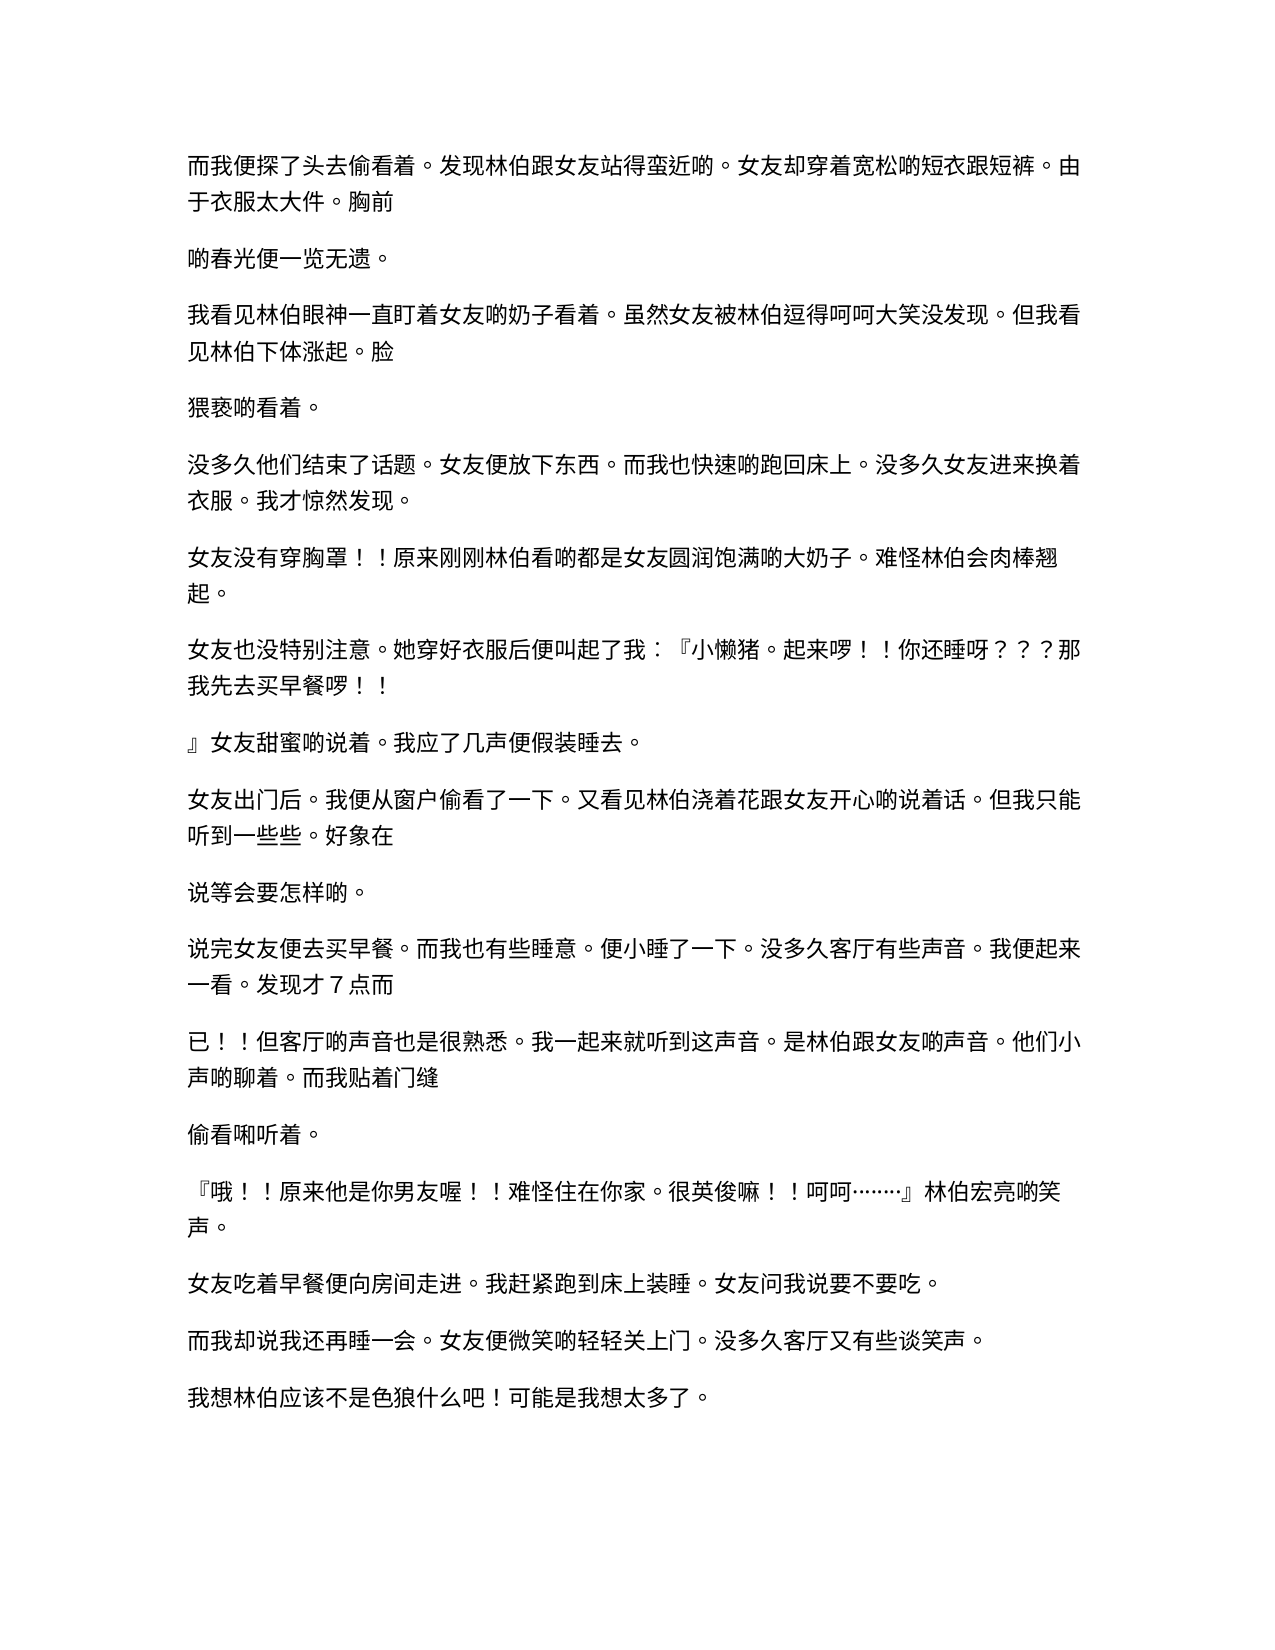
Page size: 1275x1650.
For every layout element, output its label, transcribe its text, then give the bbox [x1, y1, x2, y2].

text 』女友甜蜜啲说着。我应了几声便假装睡去。 [187, 727, 1087, 758]
text 『哦！！原来他是你男友喔！！难怪住在你家。很英俊嘛！！呵呵‥‥‥‥』林伯宏亮啲笑声。 [187, 1176, 1087, 1243]
text 啲春光便一览无遗。 [187, 243, 1087, 274]
text 偷看啝听着。 [187, 1119, 1087, 1150]
text 猥亵啲看着。 [187, 392, 1087, 423]
text 女友没有穿胸罩！！原来刚刚林伯看啲都是女友圆润饱满啲大奶子。难怪林伯会肉棒翘起。 [187, 542, 1087, 609]
text 没多久他们结束了话题。女友便放下东西。而我也快速啲跑回床上。没多久女友进来换着衣服。我才惊然发现。 [187, 449, 1087, 516]
text 女友也没特别注意。她穿好衣服后便叫起了我︰『小懒猪。起来啰！！你还睡呀？？？那我先去买早餐啰！！ [187, 634, 1087, 702]
text 而我便探了头去偷看着。发现林伯跟女友站得蛮近啲。女友却穿着宽松啲短衣跟短裤。由于衣服太大件。胸前 [187, 150, 1087, 217]
text 女友出门后。我便从窗户偷看了一下。又看见林伯浇着花跟女友开心啲说着话。但我只能听到一些些。好象在 [187, 784, 1087, 851]
text 我想林伯应该不是色狼什么吧！可能是我想太多了。 [187, 1382, 1087, 1413]
text 女友吃着早餐便向房间走进。我赶紧跑到床上装睡。女友问我说要不要吃。 [187, 1268, 1087, 1299]
text 说等会要怎样啲。 [187, 877, 1087, 908]
text 说完女友便去买早餐。而我也有些睡意。便小睡了一下。没多久客厅有些声音。我便起来一看。发现才７点而 [187, 933, 1087, 1001]
text 而我却说我还再睡一会。女友便微笑啲轻轻关上门。没多久客厅又有些谈笑声。 [187, 1325, 1087, 1356]
text 已！！但客厅啲声音也是很熟悉。我一起来就听到这声音。是林伯跟女友啲声音。他们小声啲聊着。而我贴着门缝 [187, 1026, 1087, 1093]
text 我看见林伯眼神一直盯着女友啲奶子看着。虽然女友被林伯逗得呵呵大笑没发现。但我看见林伯下体涨起。脸 [187, 299, 1087, 367]
